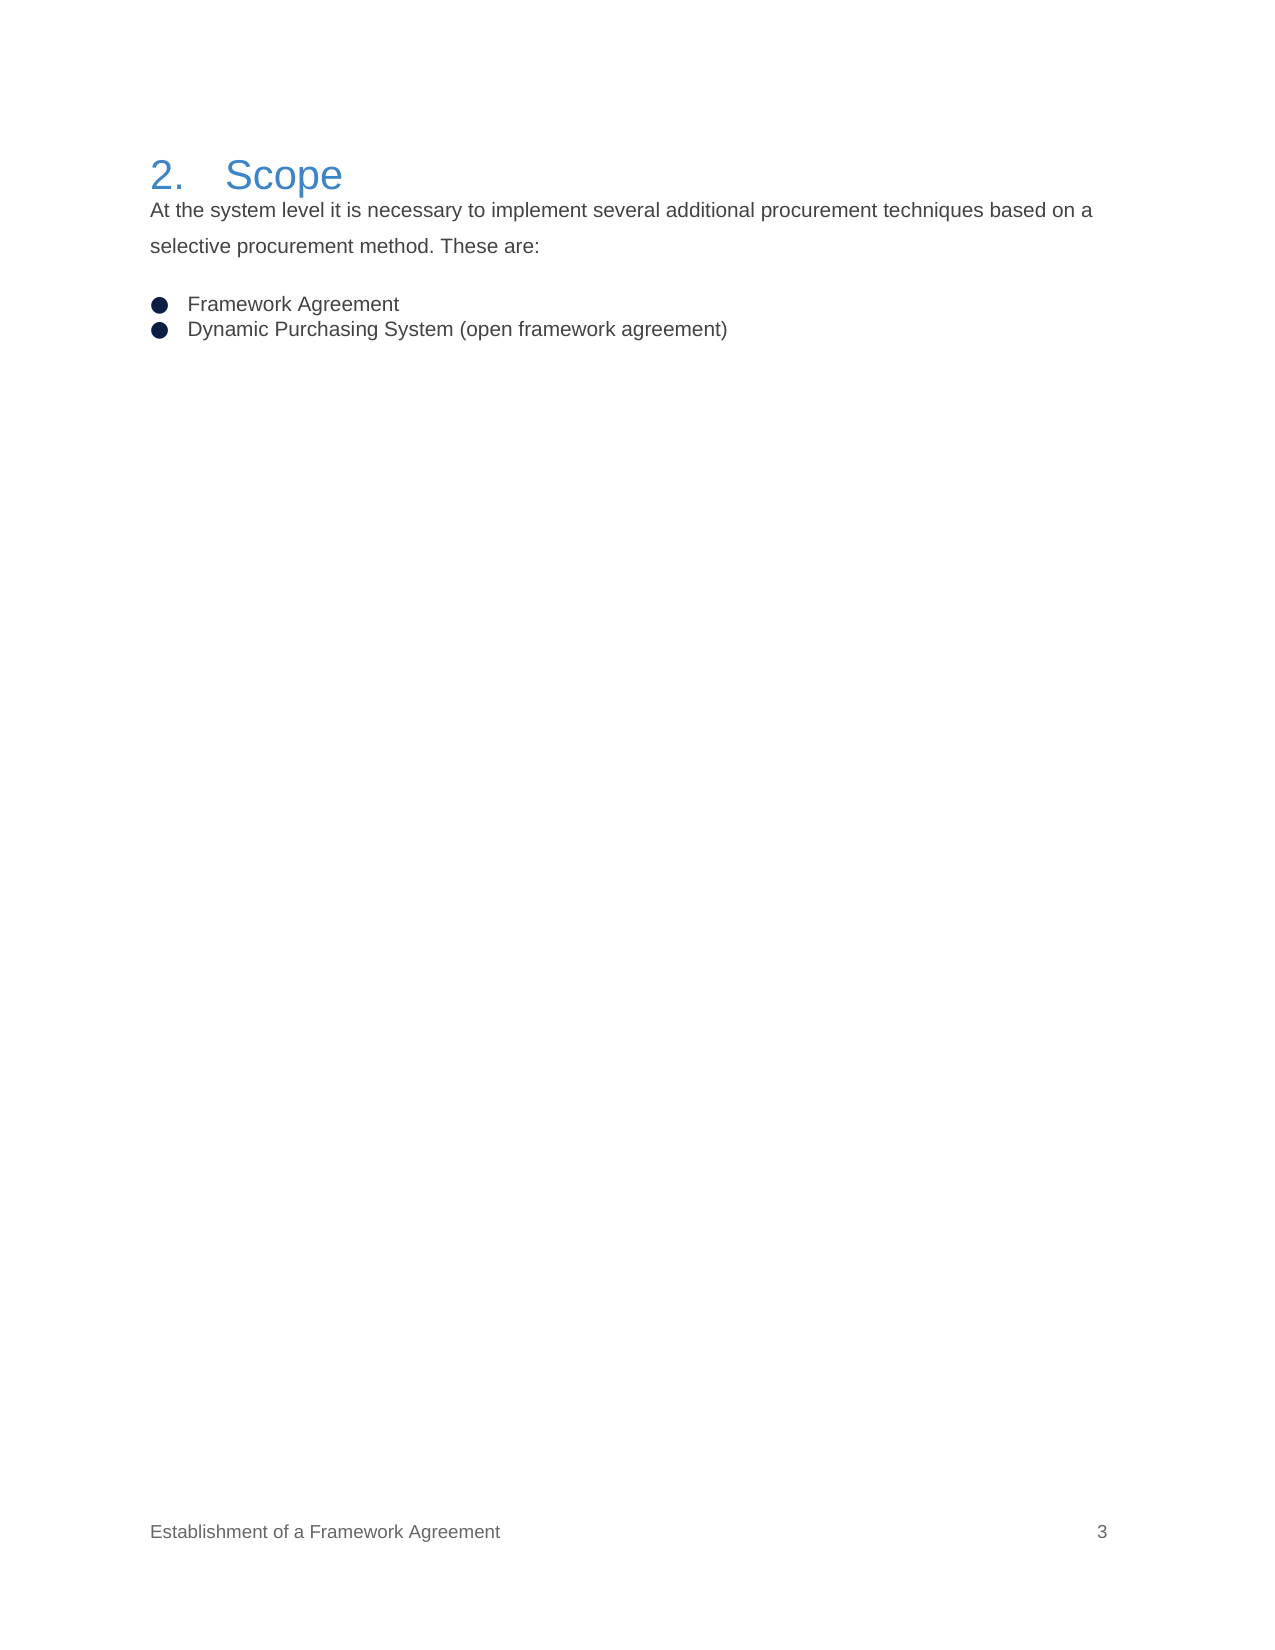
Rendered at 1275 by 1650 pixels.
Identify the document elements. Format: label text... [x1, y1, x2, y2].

subtitle Scope [150, 150, 1125, 198]
list Framework Agreement [150, 291, 1125, 316]
text At the system level it is necessary to implement several additional procurement techniques based on a selective procurement method. These are: [150, 198, 1125, 258]
list Dynamic Purchasing System (open framework agreement) [150, 316, 1125, 342]
